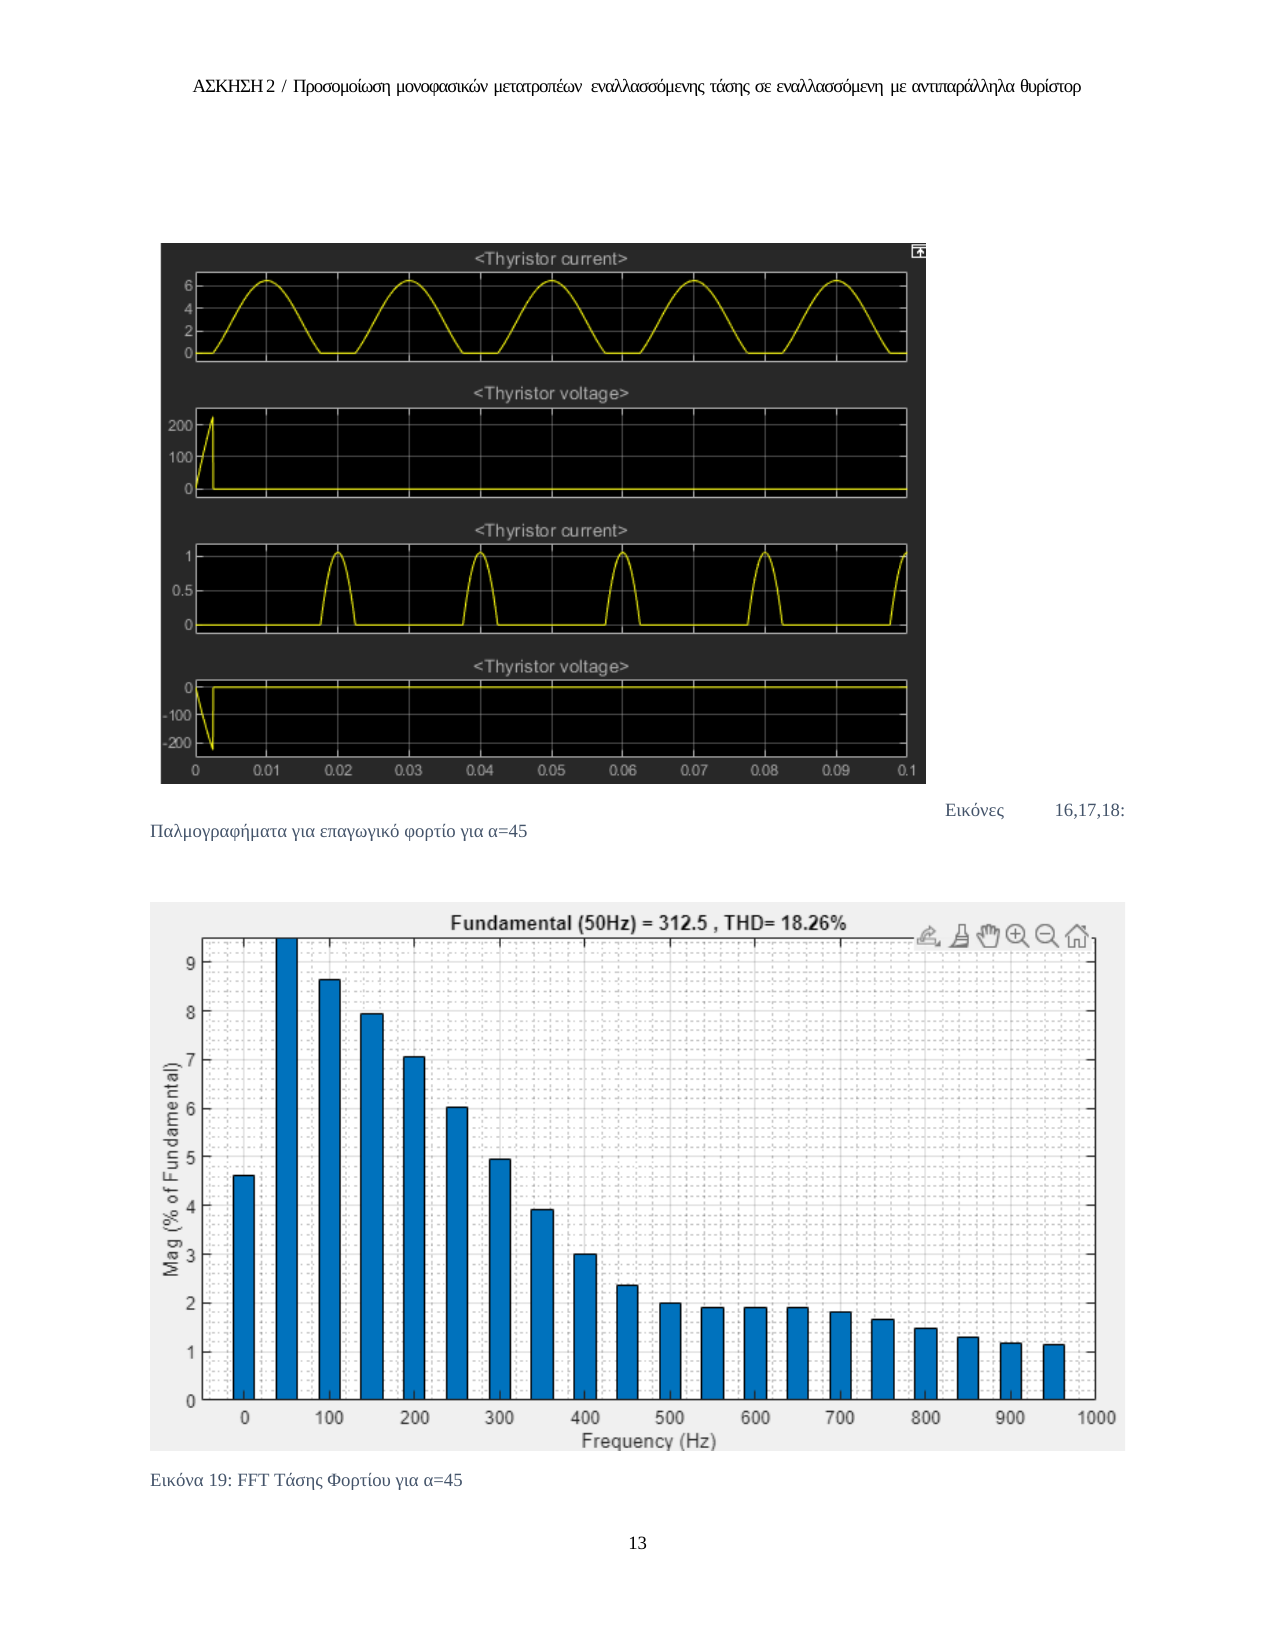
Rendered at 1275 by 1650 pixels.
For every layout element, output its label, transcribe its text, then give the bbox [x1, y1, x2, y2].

text Εικόνες 16,17,18: Παλμογραφήματα για επαγωγικό φορτίο για α=45 [150, 799, 1125, 842]
text Εικόνα 19: FFT Τάσης Φορτίου για α=45 [150, 1468, 1125, 1490]
picture [150, 902, 1125, 1451]
picture [160, 243, 926, 784]
